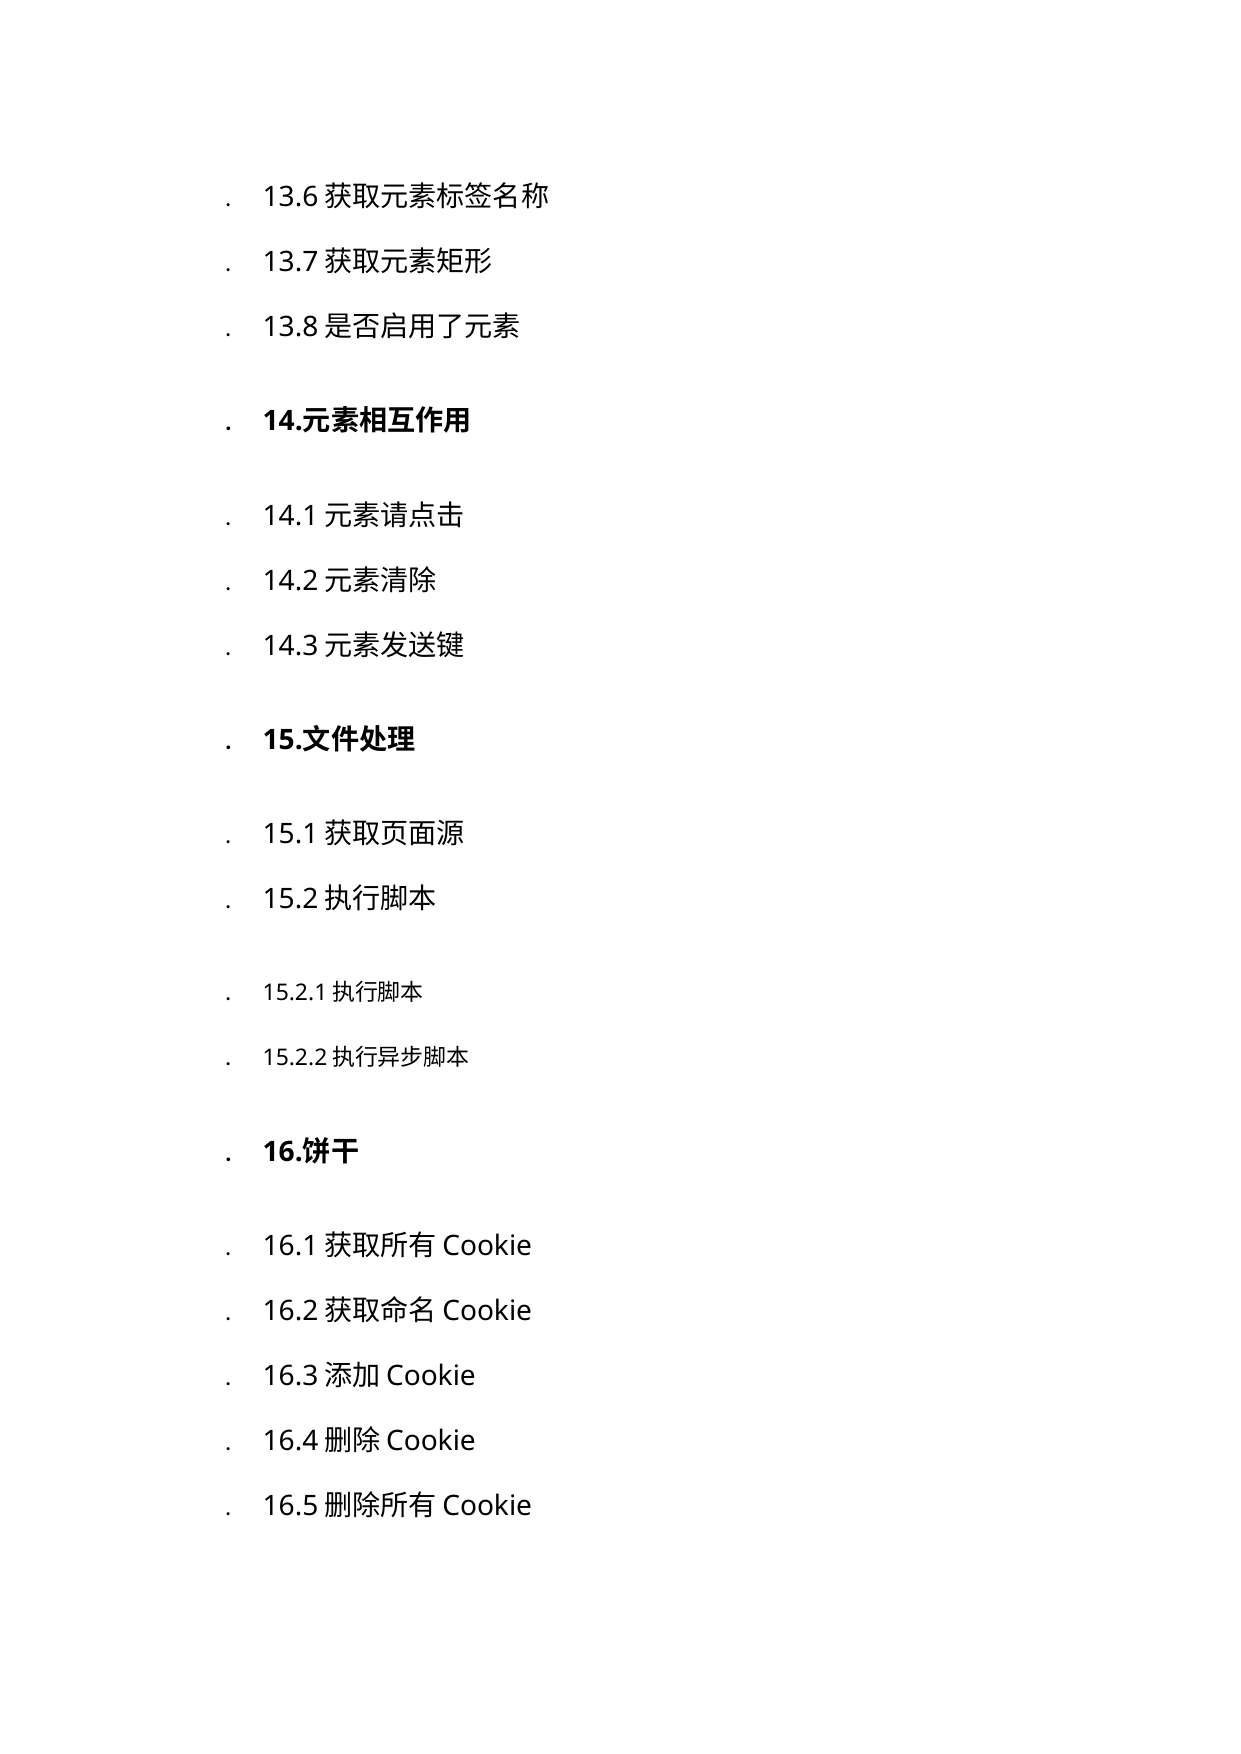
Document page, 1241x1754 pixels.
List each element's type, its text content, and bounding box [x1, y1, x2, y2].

list 15.2.2执行异步脚本 [225, 1023, 1053, 1088]
list 15.文件处理 [225, 704, 1053, 769]
list 15.2执行脚本 [225, 864, 1053, 929]
list 16.4删除Cookie [225, 1406, 1053, 1471]
list 13.7获取元素矩形 [225, 227, 1053, 292]
list 14.3元素发送键 [225, 610, 1053, 675]
list 15.2.1执行脚本 [225, 958, 1053, 1023]
list 14.元素相互作用 [225, 386, 1053, 451]
list 16.1获取所有Cookie [225, 1211, 1053, 1276]
list 15.1获取页面源 [225, 799, 1053, 864]
list 16.2获取命名Cookie [225, 1276, 1053, 1341]
list 16.3添加Cookie [225, 1341, 1053, 1406]
list 13.8是否启用了元素 [225, 292, 1053, 357]
list 16.饼干 [225, 1117, 1053, 1182]
list 16.5删除所有Cookie [225, 1471, 1053, 1536]
list 14.1元素请点击 [225, 480, 1053, 545]
list 13.6获取元素标签名称 [225, 162, 1053, 227]
list 14.2元素清除 [225, 545, 1053, 610]
